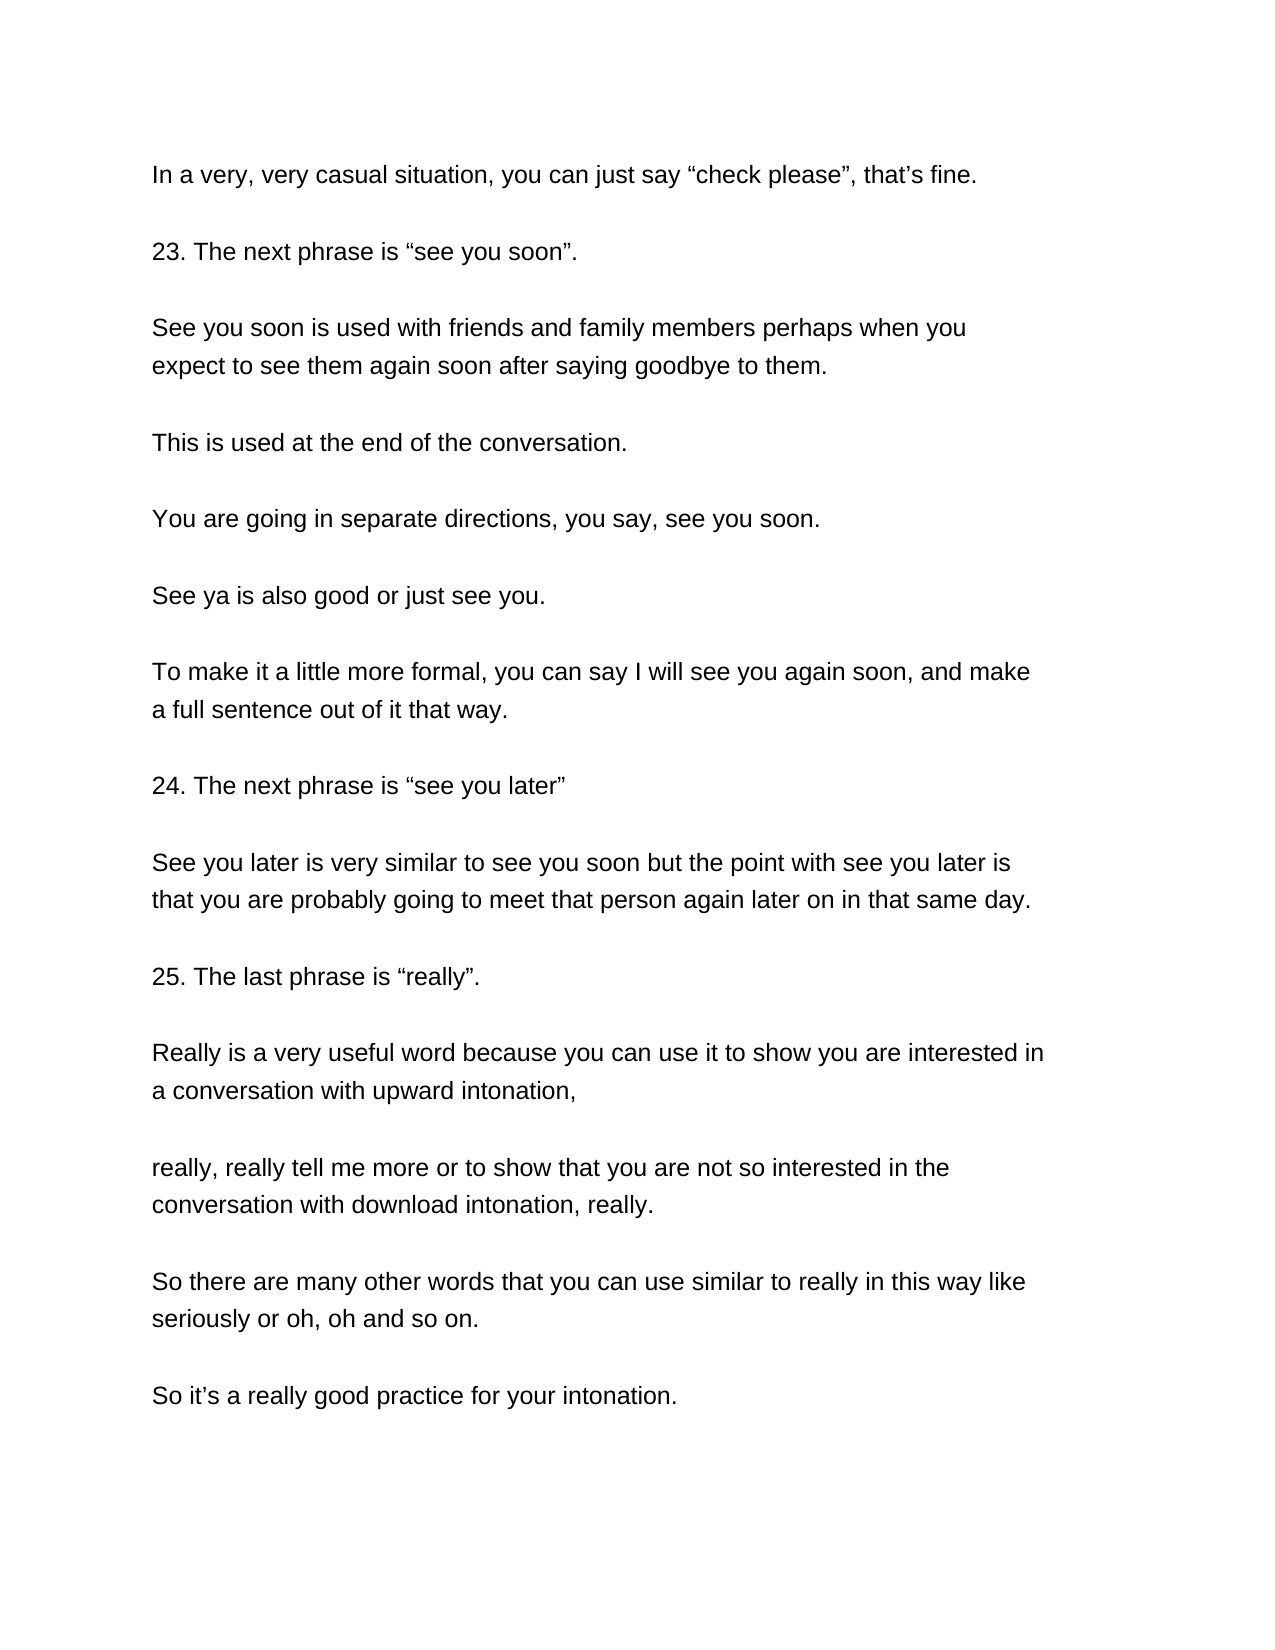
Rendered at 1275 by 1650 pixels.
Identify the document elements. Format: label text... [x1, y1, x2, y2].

table_cell See you soon is used with friends and family members perhaps when you expect to see them again soon after saying goodbye to them. [150, 303, 1125, 417]
table_cell You are going in separate directions, you say, see you soon. [150, 494, 1125, 570]
table_cell 24. The next phrase is “see you later” [150, 761, 1125, 837]
table_cell To make it a little more formal, you can say I will see you again soon, and make a full sentence out of it that way. [150, 647, 1125, 761]
table_cell This is used at the end of the conversation. [150, 417, 1125, 494]
table_cell 25. The last phrase is “really”. [150, 952, 1125, 1028]
table_cell See you later is very similar to see you soon but the point with see you later is that you are probably going to meet that person again later on in that same day. [150, 838, 1125, 952]
table_cell 23. The next phrase is “see you soon”. [150, 227, 1125, 303]
table_cell So there are many other words that you can use similar to really in this way like seriously or oh, oh and so on. [150, 1256, 1125, 1370]
table_cell See ya is also good or just see you. [150, 570, 1125, 647]
table_cell really, really tell me more or to show that you are not so interested in the conversation with download intonation, really. [150, 1142, 1125, 1256]
table_cell So it’s a really good practice for your intonation. [150, 1370, 1125, 1447]
table_cell Really is a very useful word because you can use it to show you are interested in a conversation with upward intonation, [150, 1028, 1125, 1142]
table_cell In a very, very casual situation, you can just say “check please”, that’s fine. [150, 150, 1125, 227]
